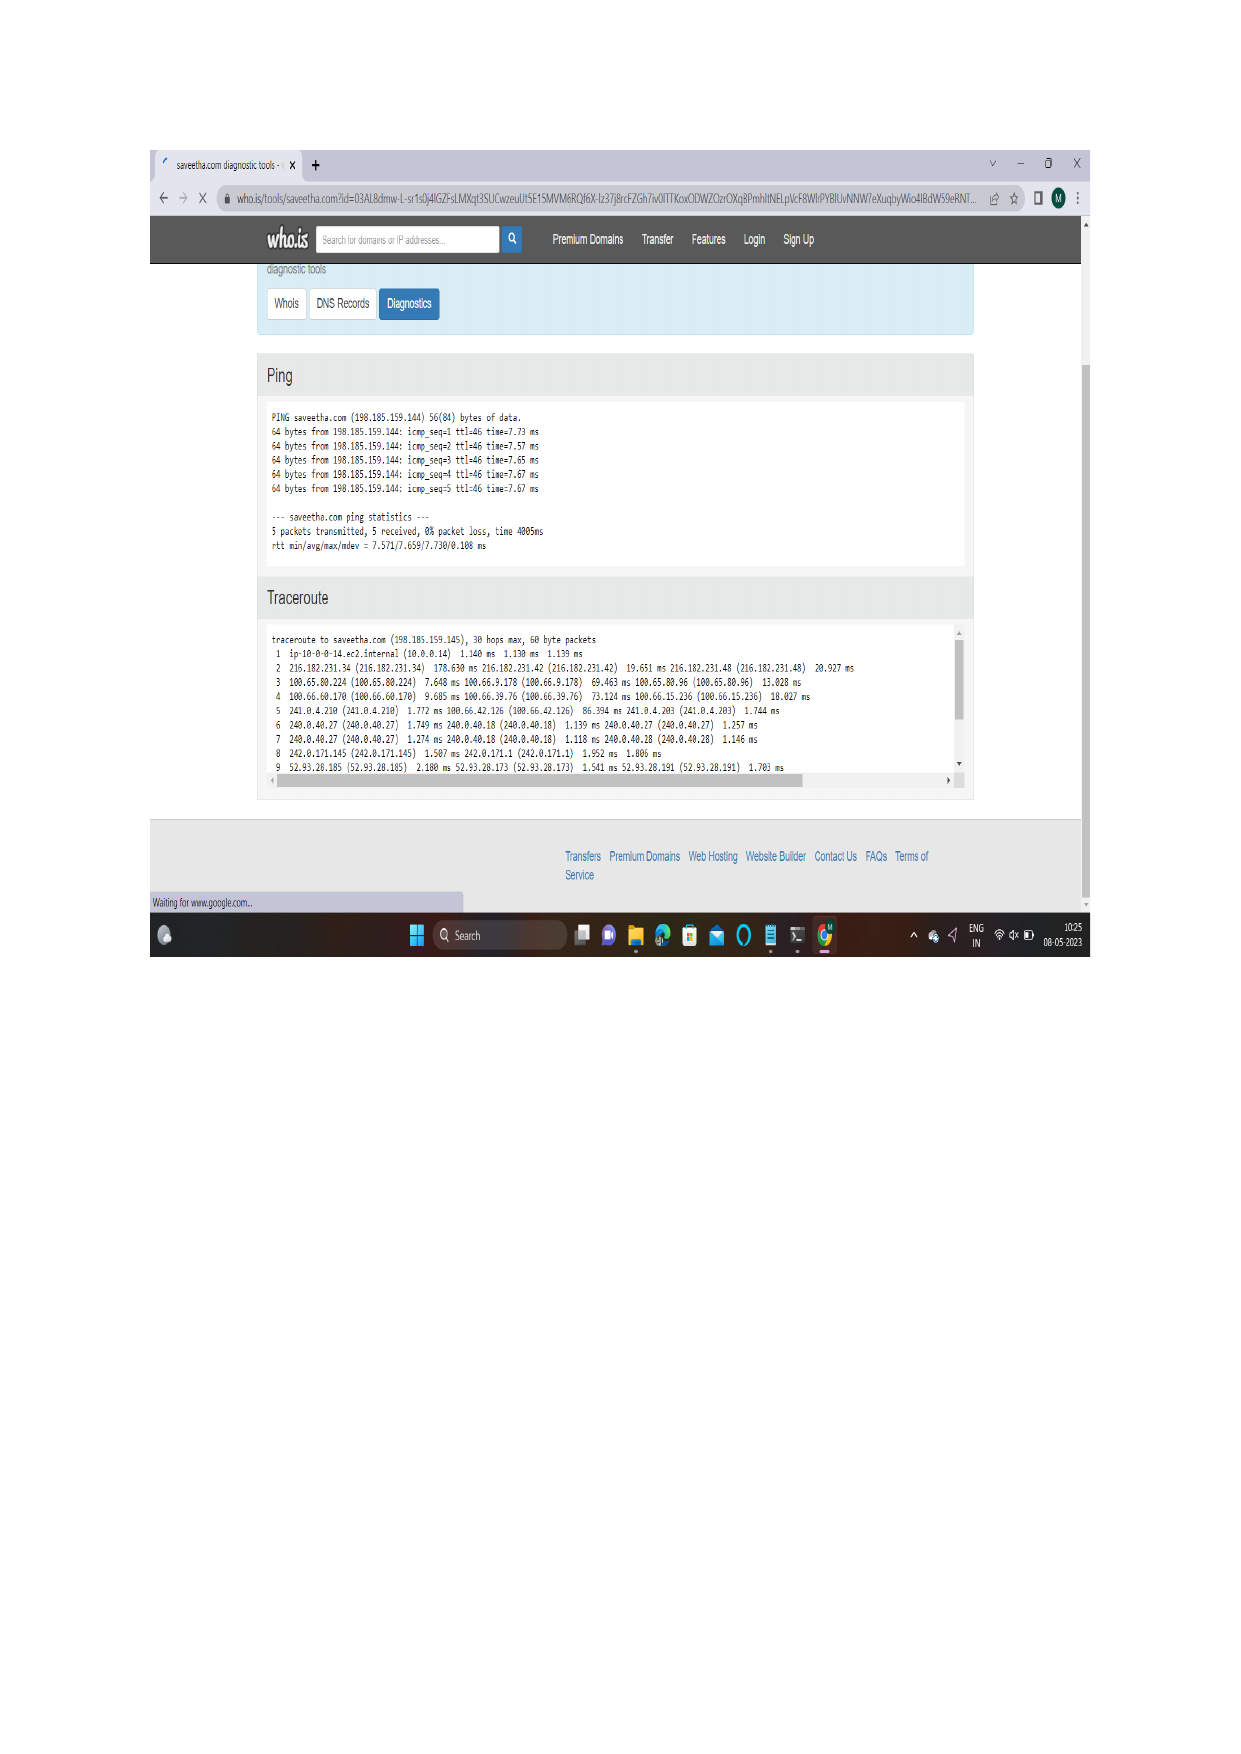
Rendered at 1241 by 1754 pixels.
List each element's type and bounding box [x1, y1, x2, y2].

picture [150, 150, 1091, 957]
